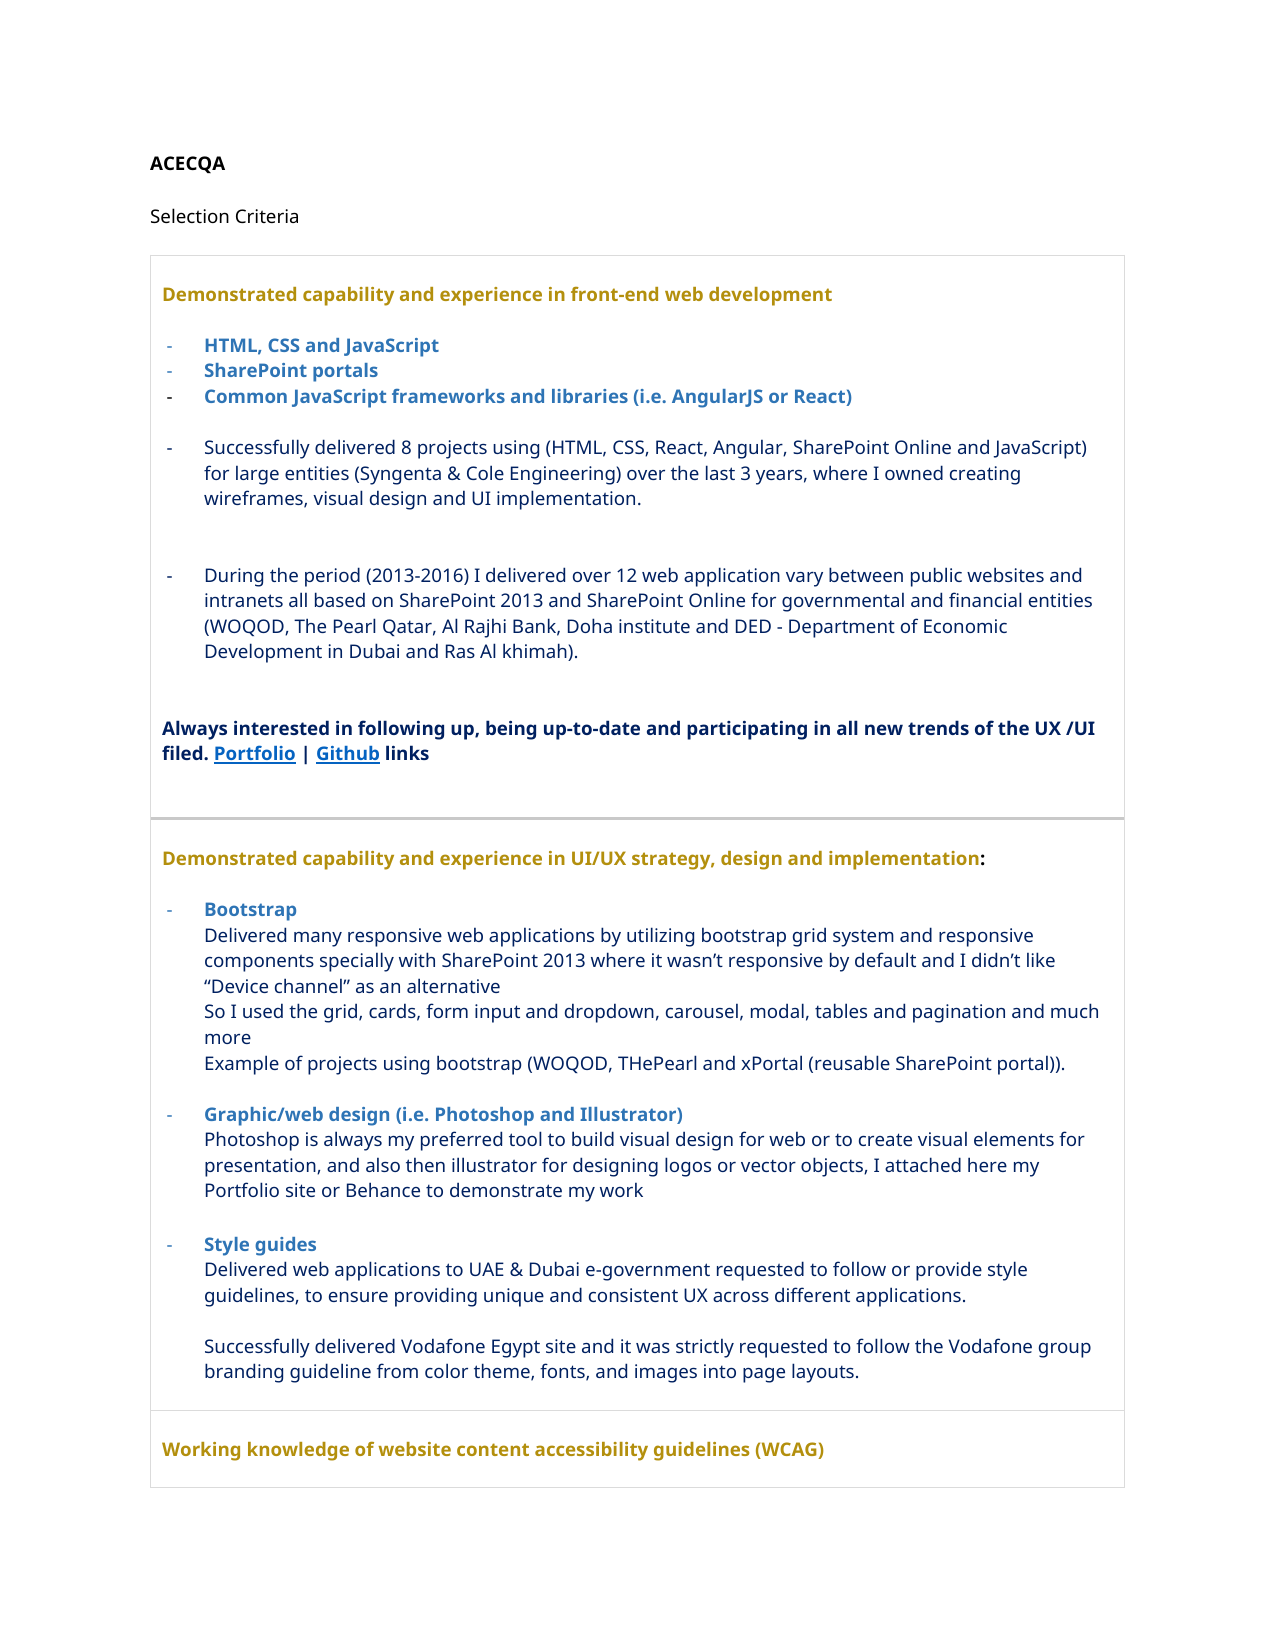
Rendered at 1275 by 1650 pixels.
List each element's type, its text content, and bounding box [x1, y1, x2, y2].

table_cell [151, 1411, 1124, 1487]
list ACECQA [150, 150, 1125, 203]
table_cell Demonstrated capability and experience in UI/UX strategy, design and implementation: Bootstrap Delivered many responsive web applications by utilizing bootstrap grid system and responsive components specially with SharePoint 2013 where it wasn’t responsive by default and I didn’t like “Device channel” as an alternative So I used the grid, cards, form input and dropdown, carousel, modal, tables and pagination and much more Example of projects using bootstrap (WOQOD, THePearl and xPortal (reusable SharePoint portal)). Graphic/web design (i.e. Photoshop and Illustrator) Photoshop is always my preferred tool to build visual design for web or to create visual elements for presentation, and also then illustrator for designing logos or vector objects, I attached here my Portfolio site or Behance to demonstrate my work Style guides Delivered web applications to UAE & Dubai e-government requested to follow or provide style guidelines, to ensure providing unique and consistent UX across different applications. Successfully delivered Vodafone Egypt site and it was strictly requested to follow the Vodafone group branding guideline from color theme, fonts, and images into page layouts. [151, 820, 1124, 1410]
table_header Demonstrated capability and experience in front-end web development HTML, CSS and JavaScript SharePoint portals Common JavaScript frameworks and libraries (i.e. AngularJS or React) Successfully delivered 8 projects using (HTML, CSS, React, Angular, SharePoint Online and JavaScript) for large entities (Syngenta & Cole Engineering) over the last 3 years, where I owned creating wireframes, visual design and UI implementation. During the period (2013-2016) I delivered over 12 web application vary between public websites and intranets all based on SharePoint 2013 and SharePoint Online for governmental and financial entities (WOQOD, The Pearl Qatar, Al Rajhi Bank, Doha institute and DED - Department of Economic Development in Dubai and Ras Al khimah). Always interested in following up, being up-to-date and participating in all new trends of the UX /UI filed. Portfolio | Github links [151, 256, 1124, 817]
list Selection Criteria [150, 203, 1125, 229]
